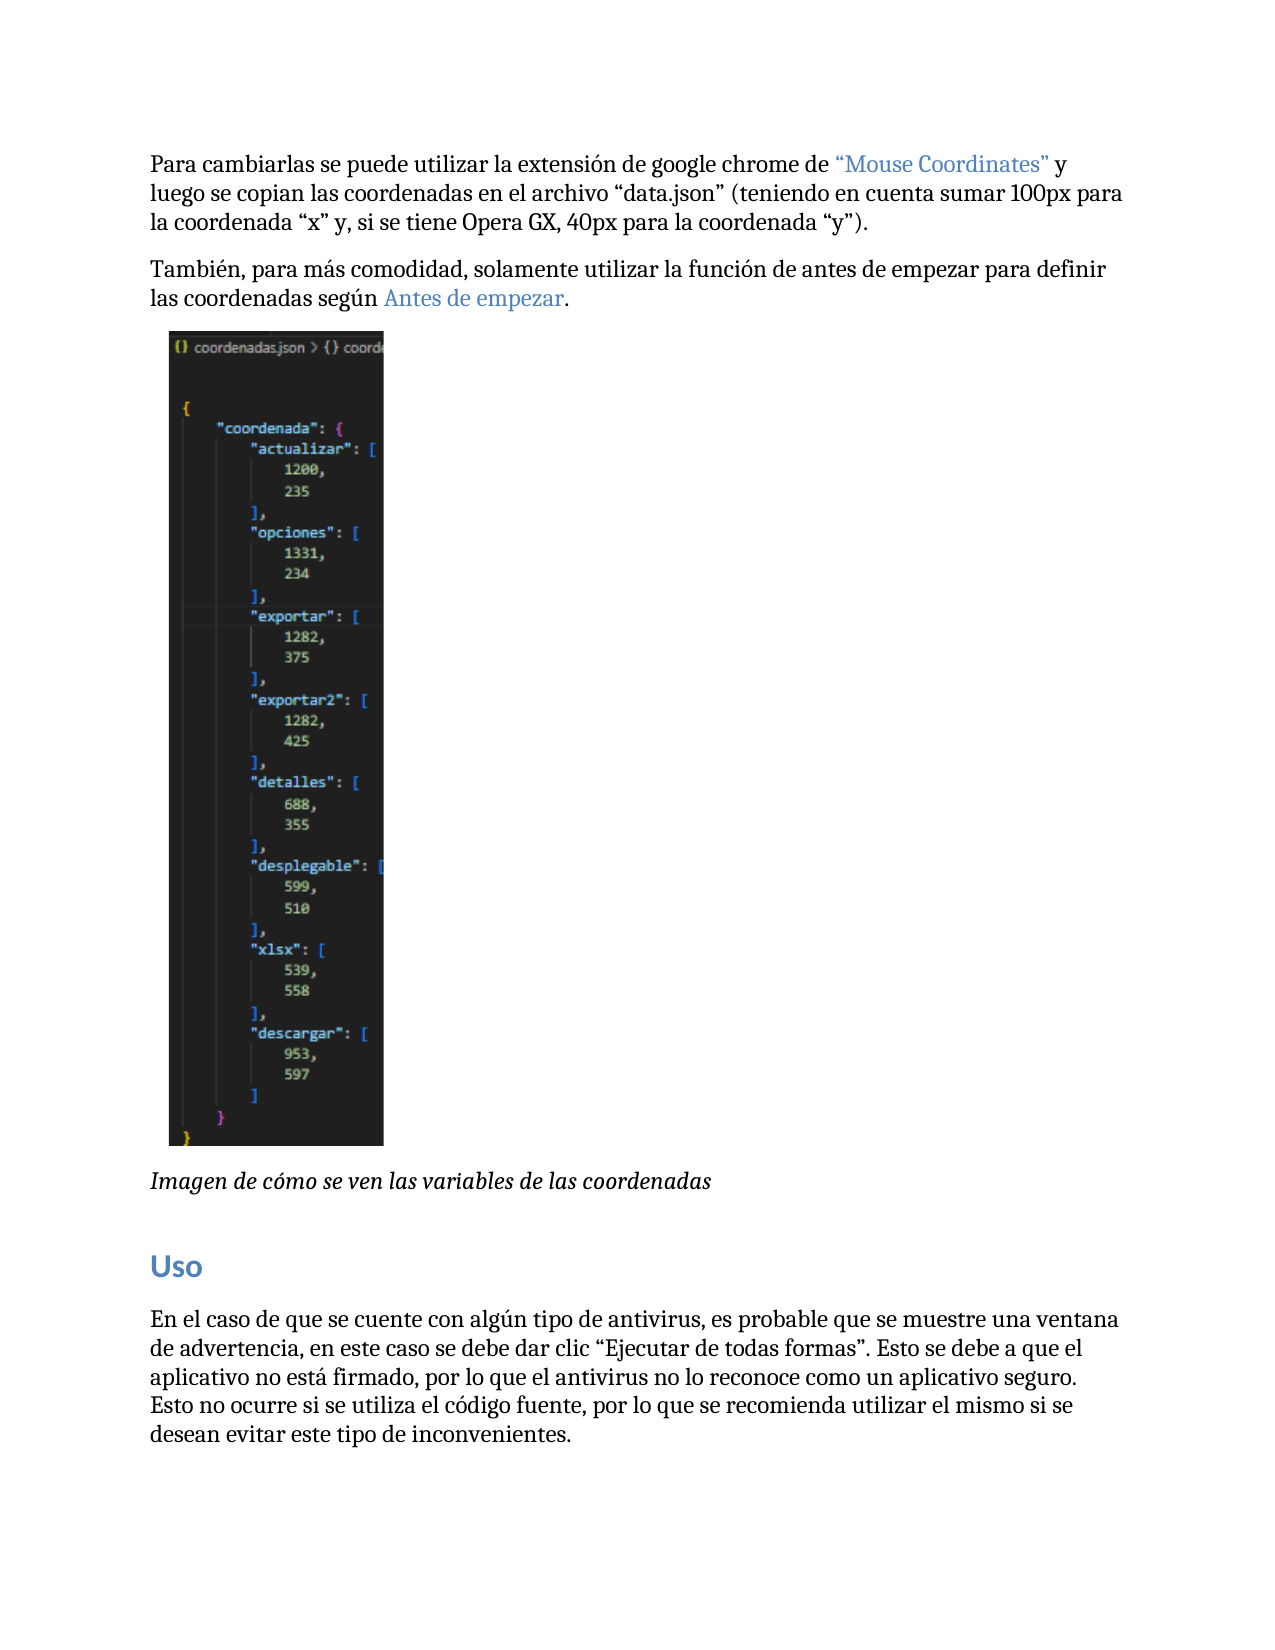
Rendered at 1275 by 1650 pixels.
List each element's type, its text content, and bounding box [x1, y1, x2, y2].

text Para cambiarlas se puede utilizar la extensión de google chrome de “Mouse Coordinates” y luego se copian las coordenadas en el archivo “data.json” (teniendo en cuenta sumar 100px para la coordenada “x” y, si se tiene Opera GX, 40px para la coordenada “y”). [150, 150, 1125, 236]
text También, para más comodidad, solamente utilizar la función de antes de empezar para definir las coordenadas según Antes de empezar. [150, 255, 1125, 312]
text Imagen de cómo se ven las variables de las coordenadas [150, 1167, 1125, 1196]
text En el caso de que se cuente con algún tipo de antivirus, es probable que se muestre una ventana de advertencia, en este caso se debe dar clic “Ejecutar de todas formas”. Esto se debe a que el aplicativo no está firmado, por lo que el antivirus no lo reconoce como un aplicativo seguro. Esto no ocurre si se utiliza el código fuente, por lo que se recomienda utilizar el mismo si se desean evitar este tipo de inconvenientes. [150, 1305, 1125, 1449]
picture [168, 331, 384, 1146]
subtitle Uso [150, 1246, 1125, 1286]
